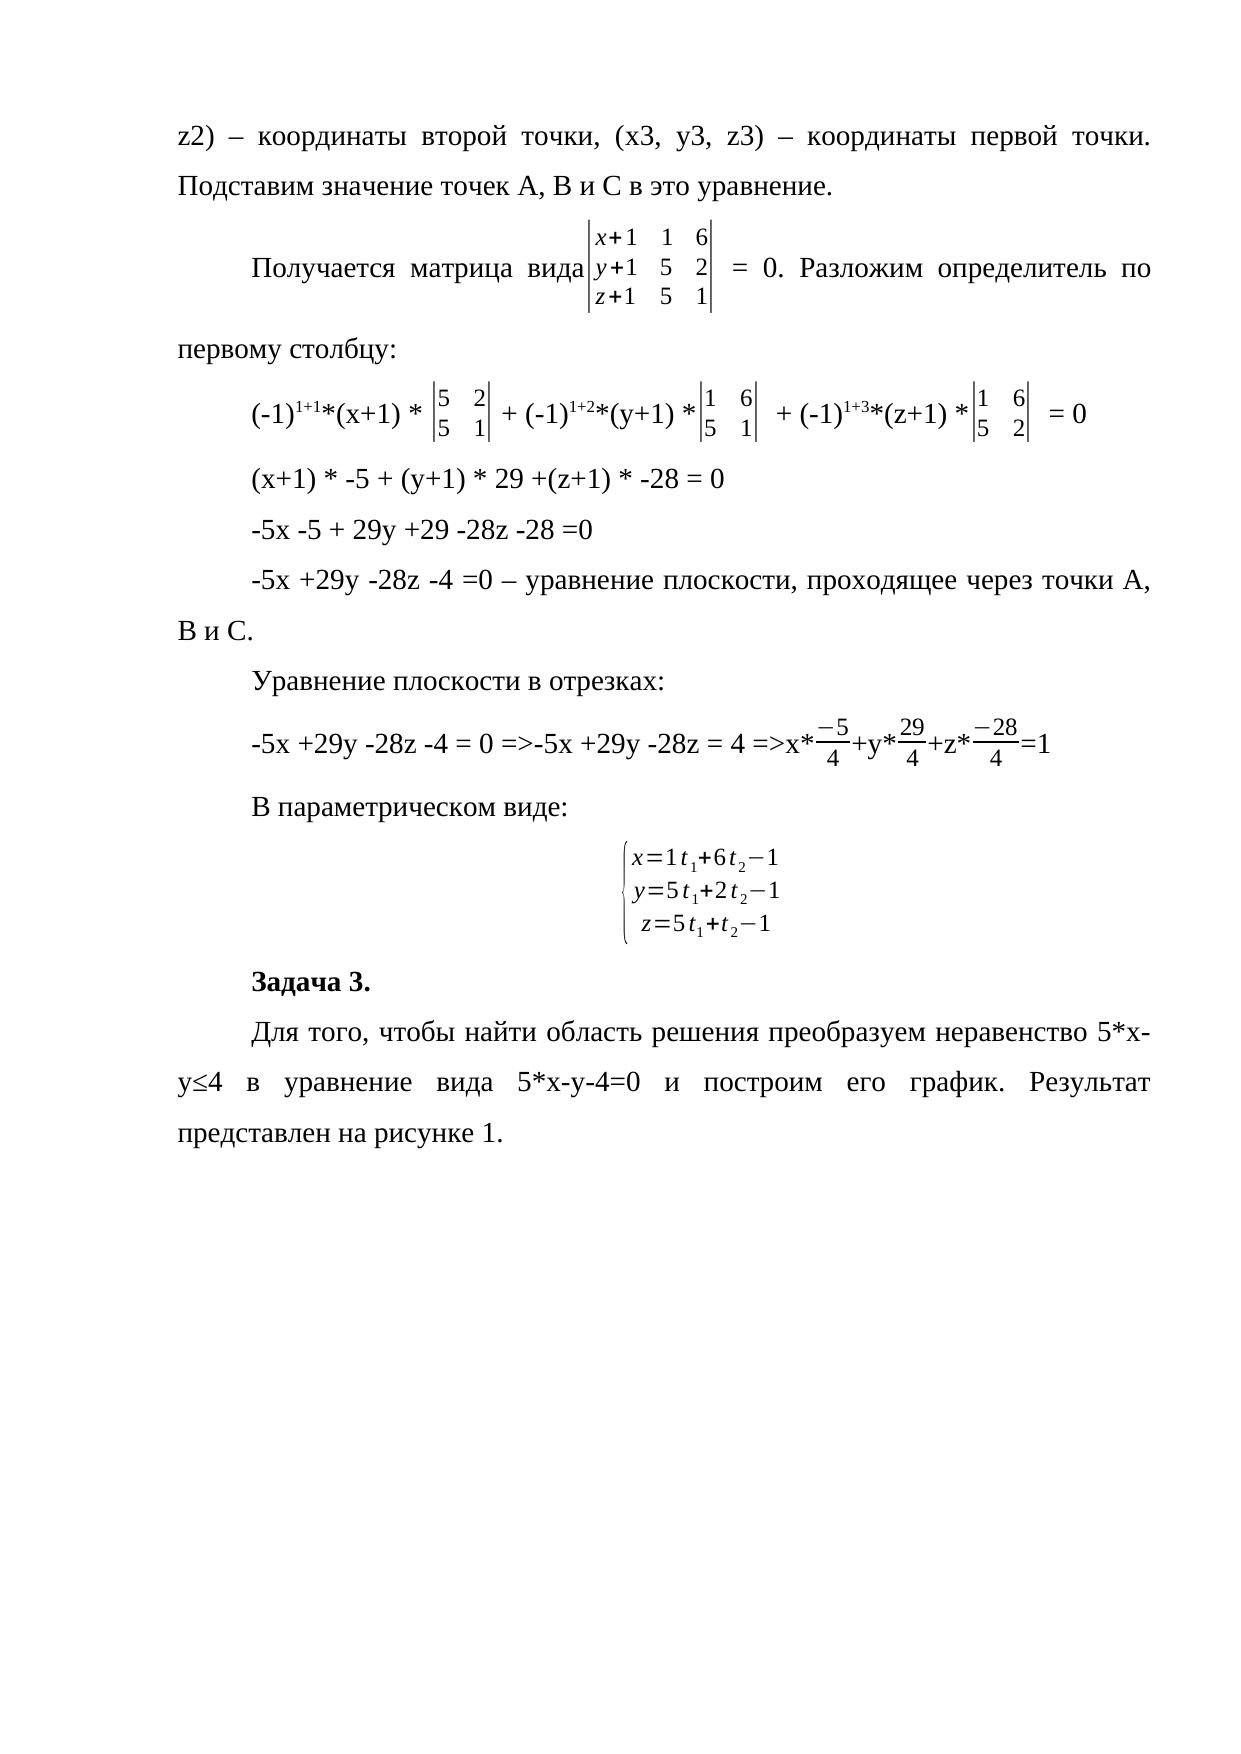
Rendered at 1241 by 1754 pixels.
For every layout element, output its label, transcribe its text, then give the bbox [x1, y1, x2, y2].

text Для того, чтобы найти область решения преобразуем неравенство 5*х-у≤4 в уравнение вида 5*х-у-4=0 и построим его график. Результат представлен на рисунке 1. [177, 1014, 1152, 1148]
text -5x -5 + 29y +29 -28z -28 =0 [177, 512, 1152, 546]
text (x+1) * -5 + (y+1) * 29 +(z+1) * -28 = 0 [177, 462, 1152, 495]
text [177, 118, 1152, 202]
text Получается матрица вида = 0. Разложим определитель по первому столбцу: [177, 219, 1152, 365]
text В параметрическом виде: [177, 789, 1152, 822]
text Задача 3. [177, 964, 1152, 997]
text Уравнение плоскости в отрезках: [177, 663, 1152, 696]
text -5x +29y -28z -4 =0 – уравнение плоскости, проходящее через точки А, В и С. [177, 562, 1152, 646]
text (-1)1+1*(х+1) * + (-1)1+2*(y+1) * + (-1)1+3*(z+1) * = 0 [177, 382, 1152, 445]
text -5x +29y -28z -4 = 0 =>-5x +29y -28z = 4 =>x*+y*+z*=1 [177, 713, 1152, 772]
